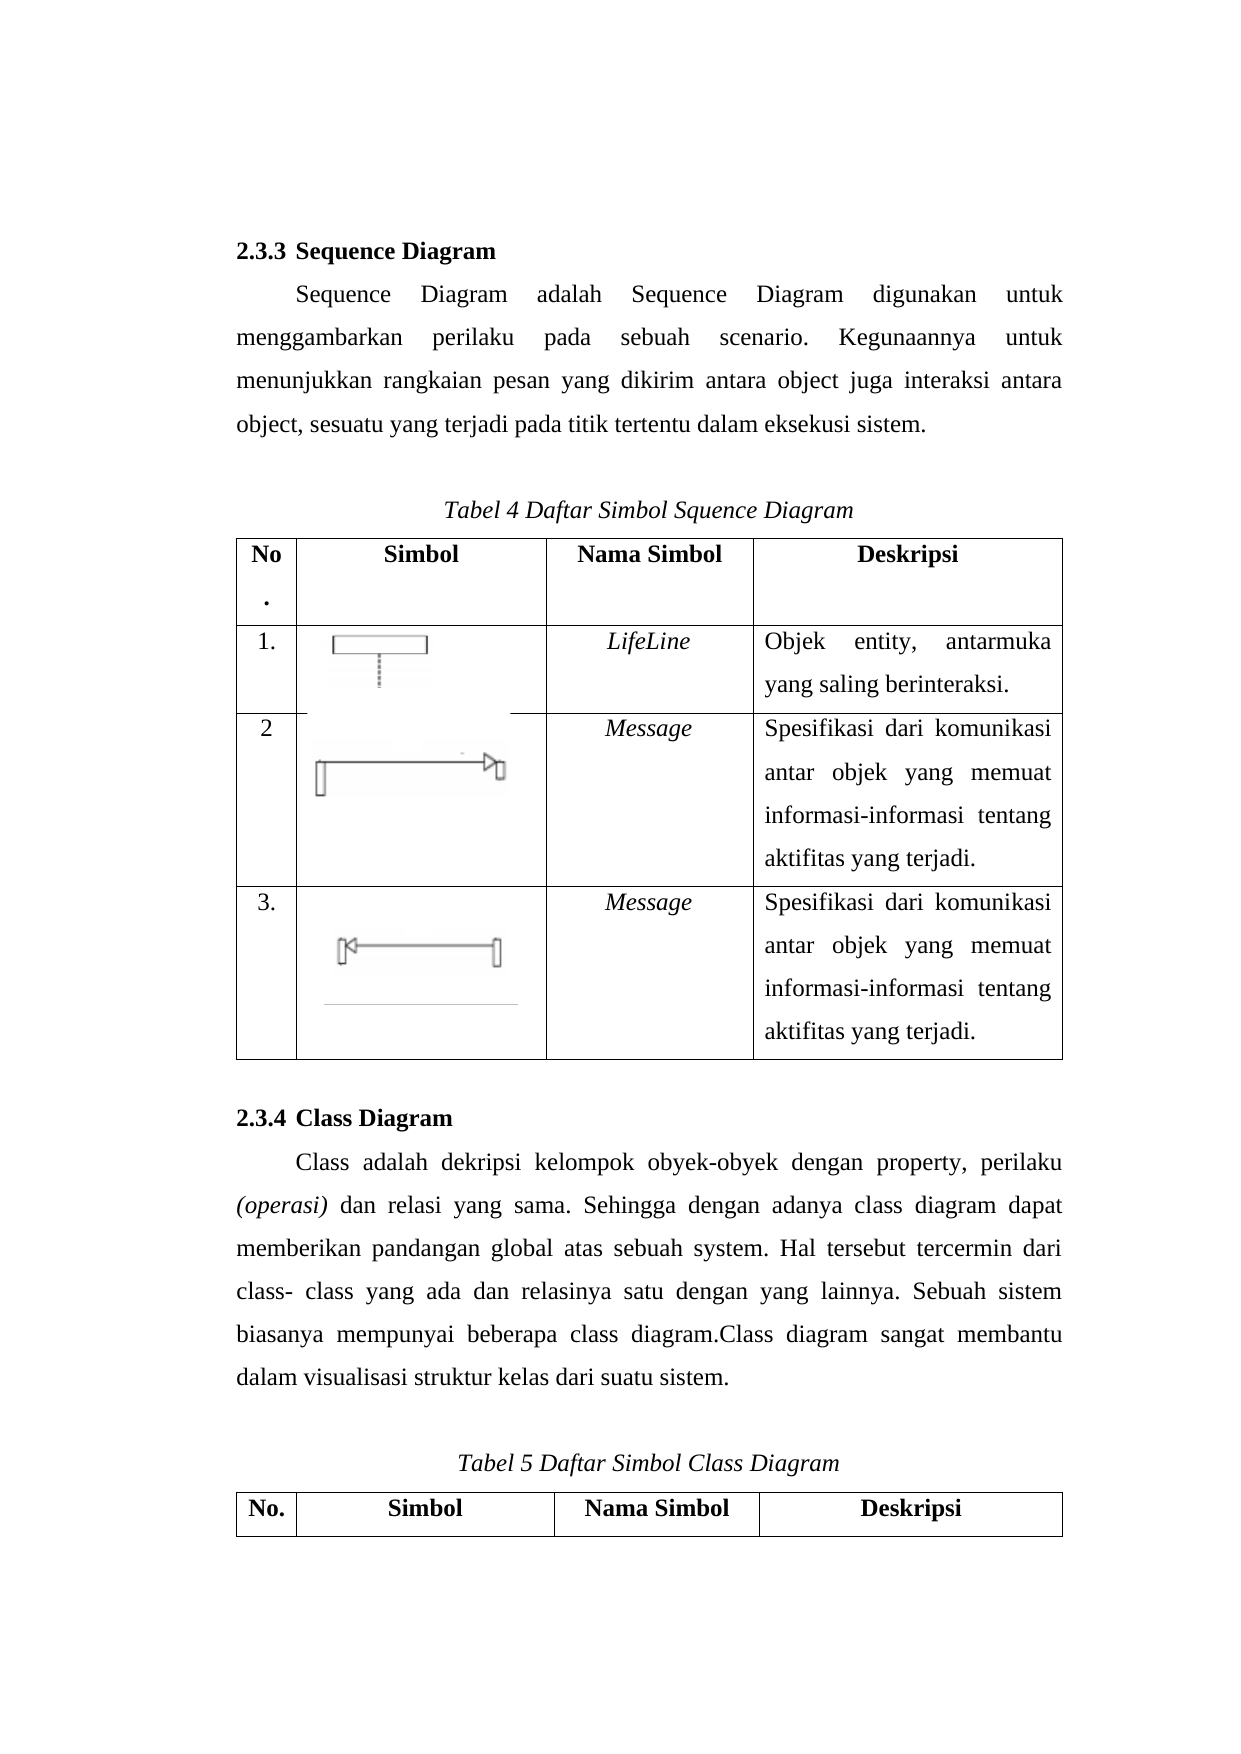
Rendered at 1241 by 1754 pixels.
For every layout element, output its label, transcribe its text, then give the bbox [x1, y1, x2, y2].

subtitle Sequence Diagram [236, 236, 1063, 265]
picture [307, 713, 511, 827]
text Tabel 5 Daftar Simbol Class Diagram [236, 1448, 1063, 1477]
text Sequence Diagram adalah Sequence Diagram digunakan untuk menggambarkan perilaku pada sebuah scenario. Kegunaannya untuk menunjukkan rangkaian pesan yang dikirim antara object juga interaksi antara object, sesuatu yang terjadi pada titik tertentu dalam eksekusi sistem. [236, 279, 1063, 437]
table_cell [297, 626, 546, 712]
table_cell 1. [237, 626, 296, 712]
table_cell Message [547, 714, 753, 886]
text Class adalah dekripsi kelompok obyek-obyek dengan property, perilaku (operasi) dan relasi yang sama. Sehingga dengan adanya class diagram dapat memberikan pandangan global atas sebuah system. Hal tersebut tercermin dari class- class yang ada dan relasinya satu dengan yang lainnya. Sebuah sistem biasanya mempunyai beberapa class diagram.Class diagram sangat membantu dalam visualisasi struktur kelas dari suatu sistem. [236, 1147, 1063, 1391]
table_header No. [237, 1493, 296, 1536]
table_cell Spesifikasi dari komunikasi antar objek yang memuat informasi-informasi tentang aktifitas yang terjadi. [754, 887, 1062, 1059]
text Tabel 4 Daftar Simbol Squence Diagram [236, 495, 1063, 524]
table_header Deskripsi [760, 1493, 1062, 1536]
table_header No. [237, 539, 296, 625]
table_header Deskripsi [754, 539, 1062, 625]
table_cell [297, 887, 546, 1059]
table_header Simbol [297, 1493, 554, 1536]
table_cell Objek entity, antarmuka yang saling berinteraksi. [754, 626, 1062, 712]
picture [324, 887, 519, 1005]
subtitle Class Diagram [236, 1103, 1063, 1132]
table_cell [297, 714, 546, 886]
table_header Simbol [297, 539, 546, 625]
table_cell Message [547, 887, 753, 1059]
table_cell LifeLine [547, 626, 753, 712]
table_cell Spesifikasi dari komunikasi antar objek yang memuat informasi-informasi tentang aktifitas yang terjadi. [754, 714, 1062, 886]
table_header Nama Simbol [555, 1493, 759, 1536]
table_cell 2 [237, 714, 296, 886]
table_header Nama Simbol [547, 539, 753, 625]
picture [307, 626, 473, 688]
table_cell 3. [237, 887, 296, 1059]
